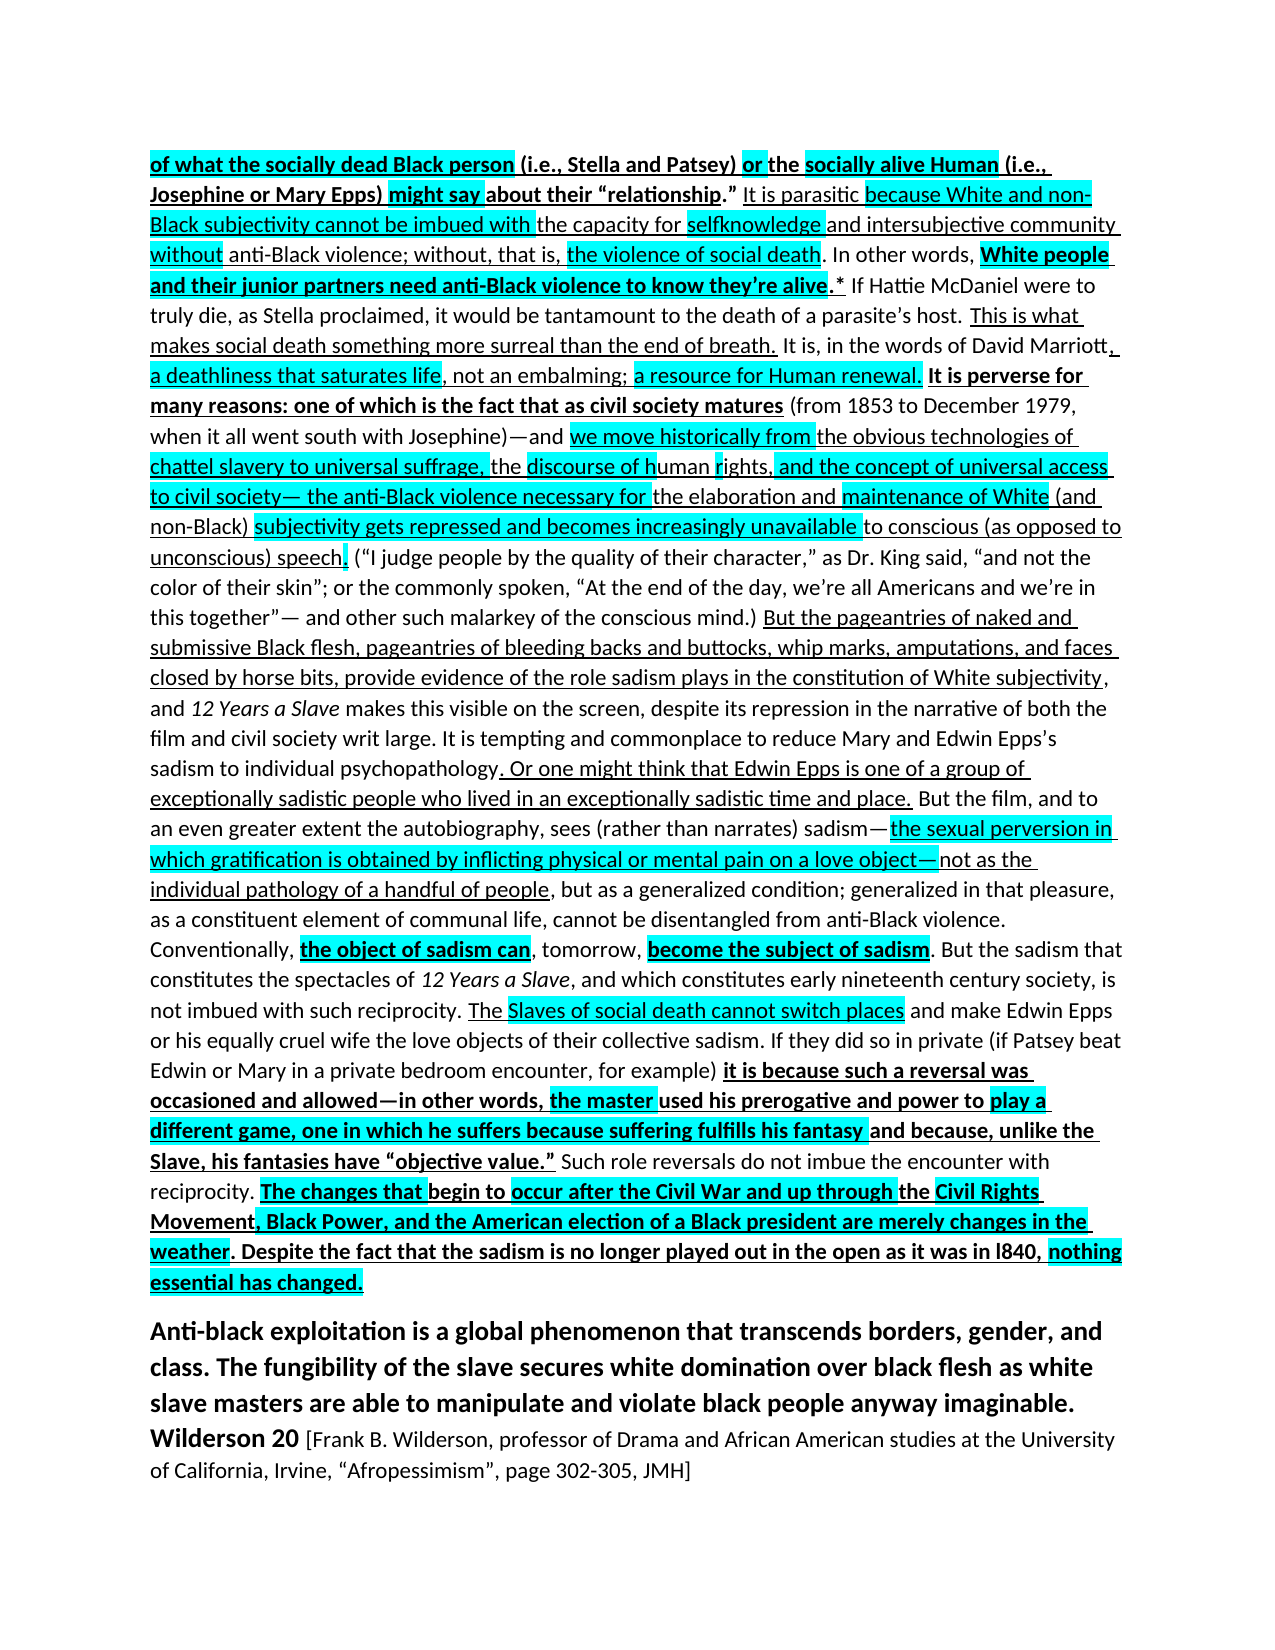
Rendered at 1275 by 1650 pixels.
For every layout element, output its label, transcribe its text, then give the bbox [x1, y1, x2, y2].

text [150, 150, 1125, 1296]
subtitle Anti-black exploitation is a global phenomenon that transcends borders, gender, and class. The fungibility of the slave secures white domination over black flesh as white slave masters are able to manipulate and violate black people anyway imaginable. [150, 1314, 1125, 1419]
text Wilderson 20 [Frank B. Wilderson, professor of Drama and African American studies at the University of California, Irvine, “Afropessimism”, page 302-305, JMH] [150, 1421, 1125, 1485]
